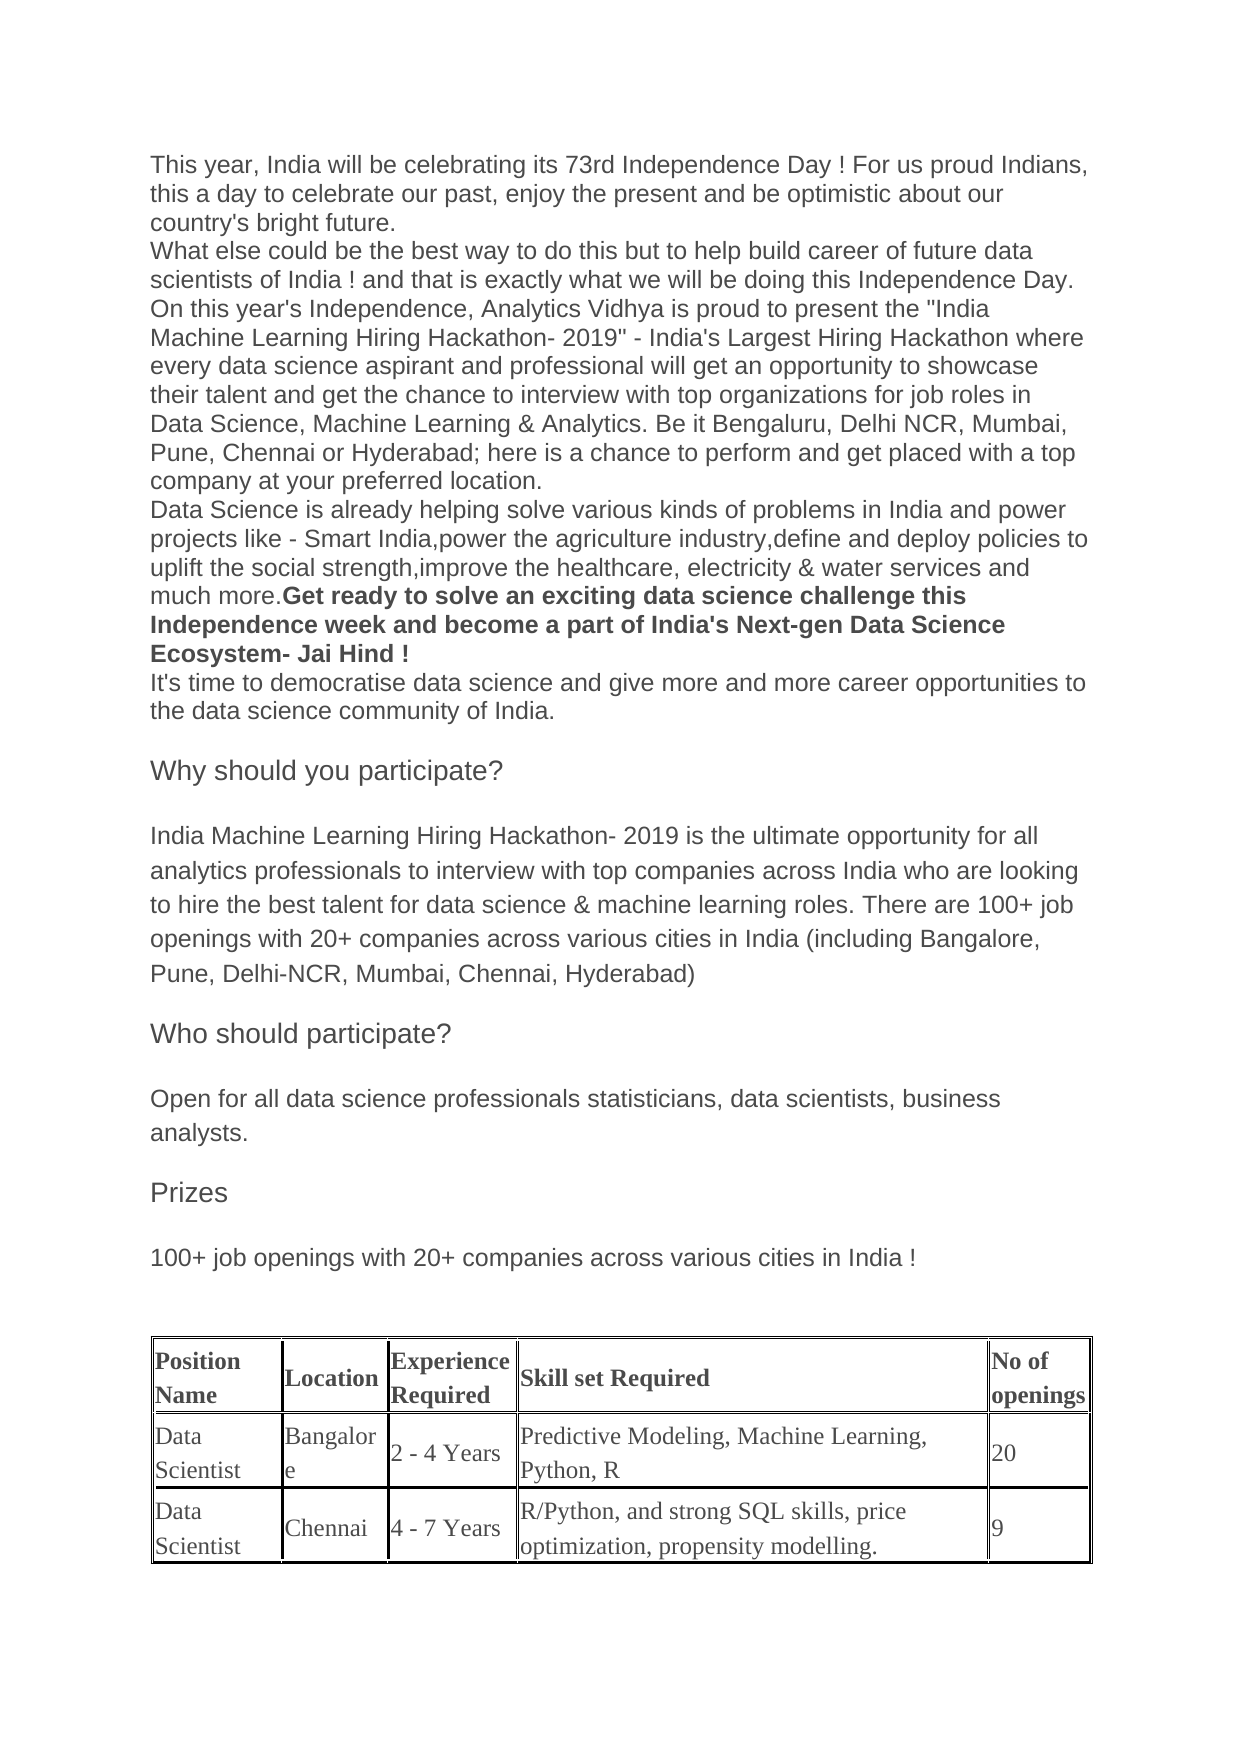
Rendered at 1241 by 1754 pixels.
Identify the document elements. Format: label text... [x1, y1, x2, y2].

text What else could be the best way to do this but to help build career of future data scientists of India ! and that is exactly what we will be doing this Independence Day. [150, 236, 1090, 294]
table_cell Bangalore [284, 1414, 387, 1486]
text 100+ job openings with 20+ companies across various cities in India ! [150, 1238, 1090, 1307]
text India Machine Learning Hiring Hackathon- 2019 is the ultimate opportunity for all analytics professionals to interview with top companies across India who are looking to hire the best talent for data science & machine learning roles. There are 100+ job openings with 20+ companies across various cities in India (including Bangalore, Pune, Delhi-NCR, Mumbai, Chennai, Hyderabad) [150, 816, 1090, 988]
text Prizes [150, 1176, 1090, 1209]
text Who should participate? [150, 1017, 1090, 1049]
text Data Science is already helping solve various kinds of problems in India and power projects like - Smart India,power the agriculture industry,define and deploy policies to uplift the social strength,improve the healthcare, electricity & water services and much more.Get ready to solve an exciting data science challenge this Independence week and become a part of India's Next-gen Data Science Ecosystem- Jai Hind ! [150, 495, 1090, 667]
table_cell Data Scientist [152, 1411, 282, 1486]
text It's time to democratise data science and give more and more career opportunities to the data science community of India. [150, 667, 1090, 725]
table_header Experience Required [388, 1339, 517, 1411]
text On this year's Independence, Analytics Vidhya is proud to present the "India Machine Learning Hiring Hackathon- 2019" - India's Largest Hiring Hackathon where every data science aspirant and professional will get an opportunity to showcase their talent and get the chance to interview with top organizations for job roles in Data Science, Machine Learning & Analytics. Be it Bengaluru, Delhi NCR, Mumbai, Pune, Chennai or Hyderabad; here is a chance to perform and get placed with a top company at your preferred location. [150, 294, 1090, 495]
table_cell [518, 1489, 989, 1561]
table_cell 20 [989, 1411, 1091, 1486]
text Open for all data science professionals statisticians, data scientists, business analysts. [150, 1078, 1090, 1147]
table_cell Chennai [282, 1489, 388, 1561]
text This year, India will be celebrating its 73rd Independence Day ! For us proud Indians, this a day to celebrate our past, enjoy the present and be optimistic about our country's bright future. [150, 150, 1090, 236]
table_cell 9 [989, 1486, 1089, 1561]
table_cell 2 - 4 Years [390, 1414, 516, 1486]
table_header Position Name [152, 1337, 282, 1411]
table_cell 4 - 7 Years [388, 1489, 517, 1561]
text Why should you participate? [150, 754, 1090, 787]
table_header Location [282, 1337, 388, 1411]
table_header No of openings [989, 1339, 1089, 1411]
table_header Skill set Required [518, 1339, 989, 1411]
table_cell Data Scientist [154, 1486, 282, 1561]
table_cell Predictive Modeling, Machine Learning, Python, R [519, 1414, 987, 1486]
